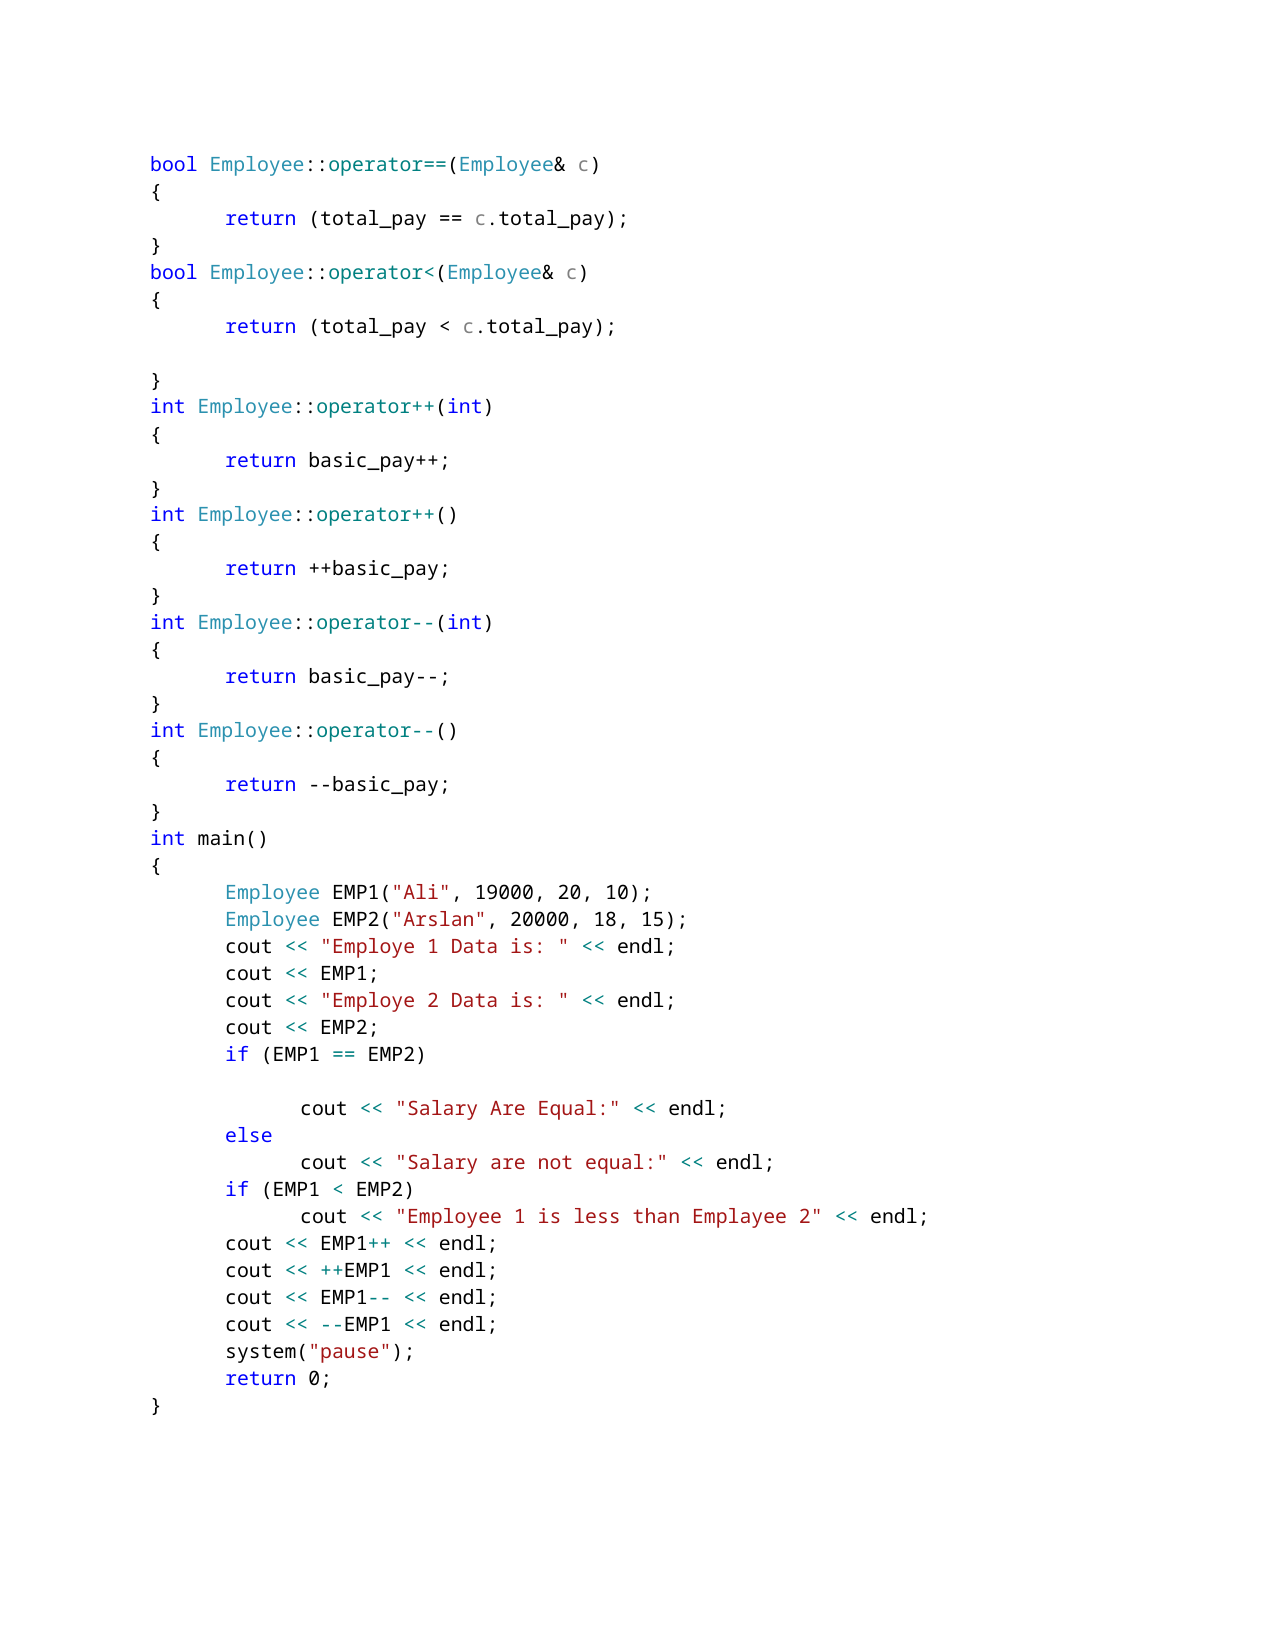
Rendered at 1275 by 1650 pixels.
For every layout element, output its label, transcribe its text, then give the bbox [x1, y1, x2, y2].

text bool Employee::operator<(Employee& c) [150, 258, 1125, 285]
text cout << "Salary Are Equal:" << endl; [150, 1094, 1125, 1121]
text return ++basic_pay; [150, 555, 1125, 582]
text { [150, 851, 1125, 878]
text } [150, 1391, 1125, 1418]
text if (EMP1 == EMP2) [150, 1040, 1125, 1067]
text return 0; [150, 1364, 1125, 1391]
text return --basic_pay; [150, 771, 1125, 797]
text int Employee::operator++(int) [150, 393, 1125, 420]
text cout << EMP1; [150, 959, 1125, 986]
text { [150, 177, 1125, 204]
text return (total_pay == c.total_pay); [150, 204, 1125, 231]
text cout << ++EMP1 << endl; [150, 1256, 1125, 1283]
text } [150, 582, 1125, 609]
text return basic_pay--; [150, 663, 1125, 689]
text { [150, 285, 1125, 312]
text int Employee::operator--(int) [150, 609, 1125, 636]
text } [150, 689, 1125, 717]
text cout << "Employee 1 is less than Emplayee 2" << endl; [150, 1202, 1125, 1229]
text { [150, 420, 1125, 447]
text cout << "Employe 2 Data is: " << endl; [150, 986, 1125, 1013]
text } [150, 797, 1125, 824]
text } [150, 474, 1125, 501]
text if (EMP1 < EMP2) [150, 1175, 1125, 1202]
text return (total_pay < c.total_pay); [150, 312, 1125, 339]
text } [150, 366, 1125, 393]
text cout << "Employe 1 Data is: " << endl; [150, 932, 1125, 959]
text cout << EMP2; [150, 1013, 1125, 1040]
text else [150, 1121, 1125, 1148]
text cout << "Salary are not equal:" << endl; [150, 1148, 1125, 1175]
text } [150, 231, 1125, 258]
text cout << EMP1++ << endl; [150, 1229, 1125, 1256]
text int main() [150, 824, 1125, 851]
text Employee EMP1("Ali", 19000, 20, 10); [150, 878, 1125, 905]
text cout << EMP1-- << endl; [150, 1283, 1125, 1310]
text { [150, 528, 1125, 555]
text cout << --EMP1 << endl; [150, 1310, 1125, 1337]
text bool Employee::operator==(Employee& c) [150, 150, 1125, 177]
text { [150, 743, 1125, 771]
text Employee EMP2("Arslan", 20000, 18, 15); [150, 905, 1125, 932]
text int Employee::operator--() [150, 717, 1125, 743]
text system("pause"); [150, 1337, 1125, 1364]
text int Employee::operator++() [150, 501, 1125, 528]
text { [150, 636, 1125, 663]
text return basic_pay++; [150, 447, 1125, 474]
